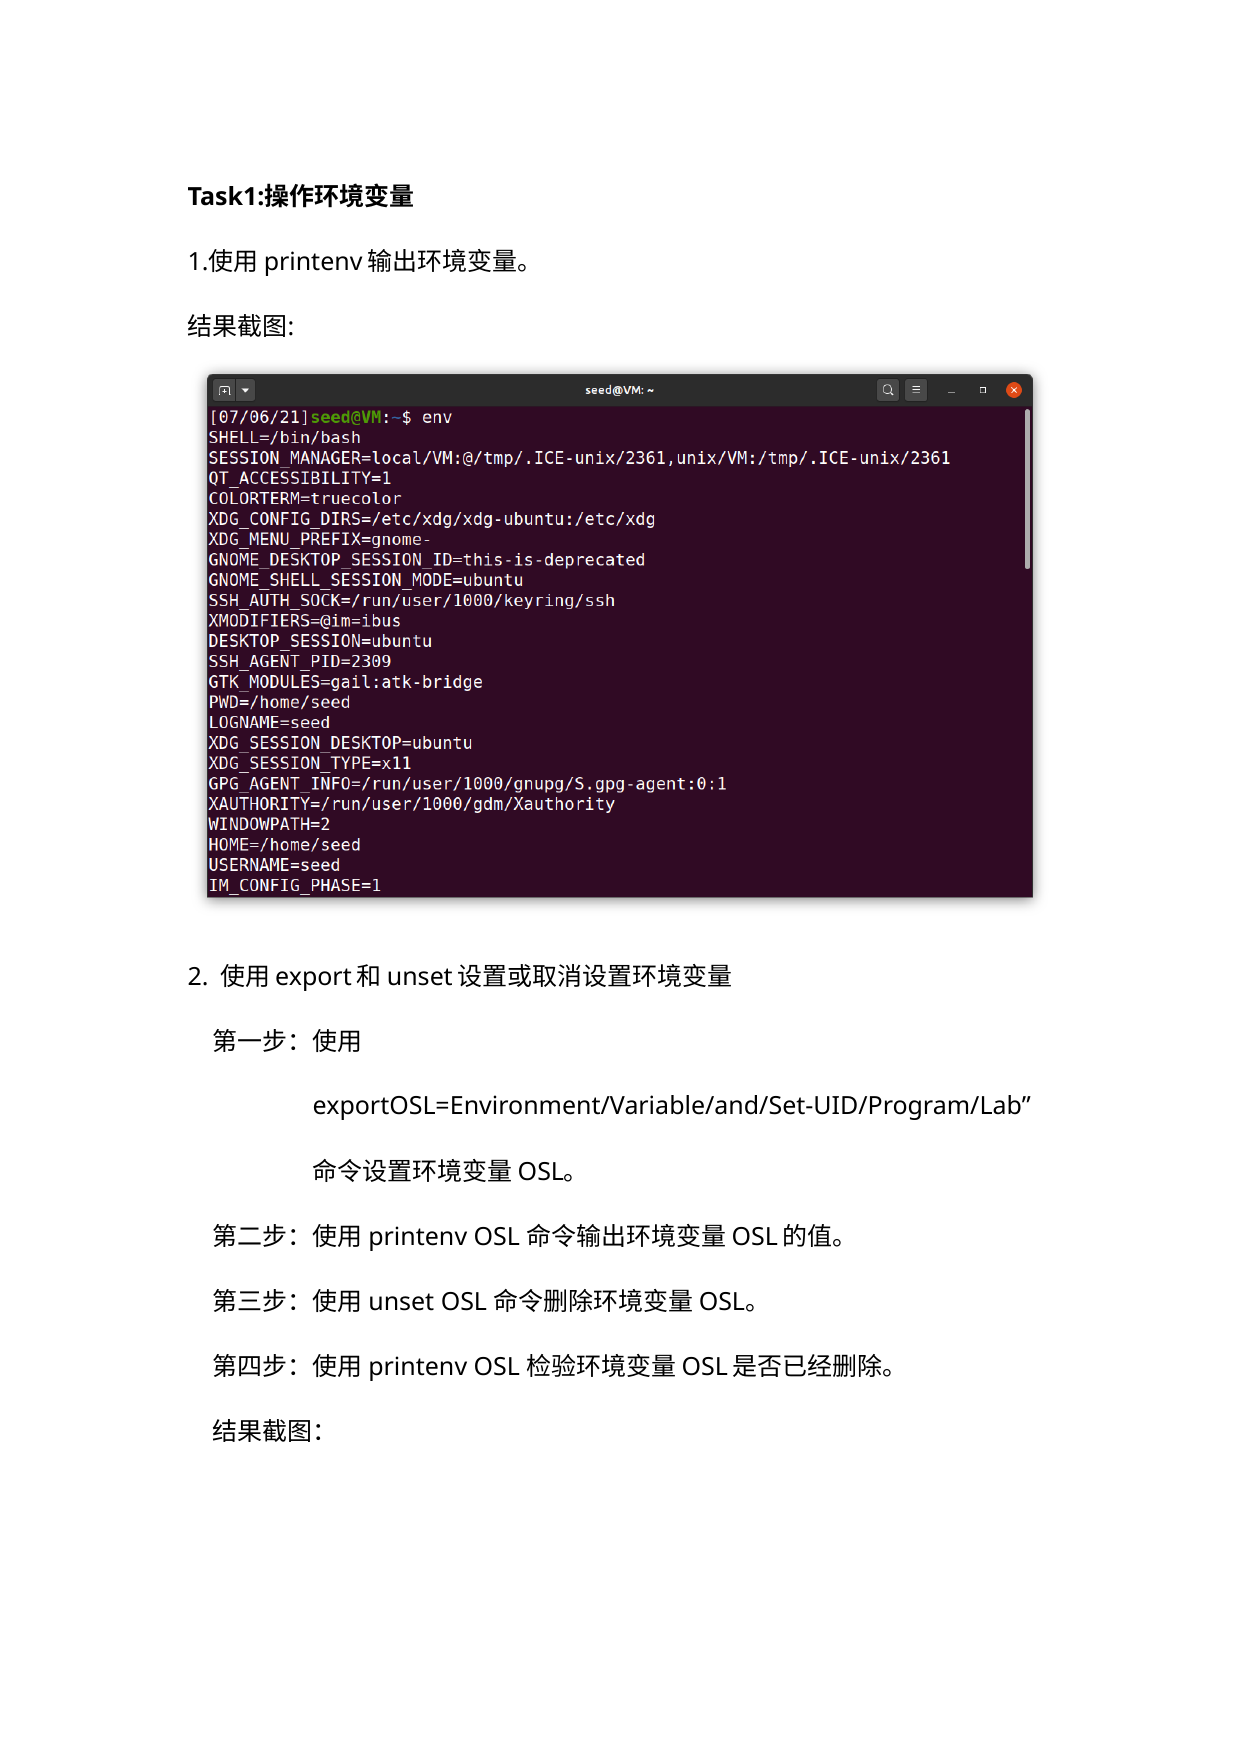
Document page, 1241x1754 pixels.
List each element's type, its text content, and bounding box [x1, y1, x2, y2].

text Task1:操作环境变量 [187, 162, 1053, 227]
list 结果截图： [187, 1397, 1053, 1462]
list 第三步：使用 unset OSL 命令删除环境变量OSL。 [187, 1267, 1053, 1332]
list 第二步：使用 printenv OSL 命令输出环境变量OSL的值。 [187, 1202, 1053, 1267]
list 1.使用printenv输出环境变量。 [187, 227, 1053, 292]
list 第四步：使用 printenv OSL 检验环境变量OSL是否已经删除。 [187, 1332, 1053, 1397]
list 使用export和unset设置或取消设置环境变量 [187, 942, 1053, 1007]
picture [187, 357, 1052, 919]
list 第一步：使用 exportOSL=Environment/Variable/and/Set-UID/Program/Lab” 命令设置环境变量OSL。 [212, 1007, 1053, 1202]
list 结果截图: [187, 292, 1053, 357]
